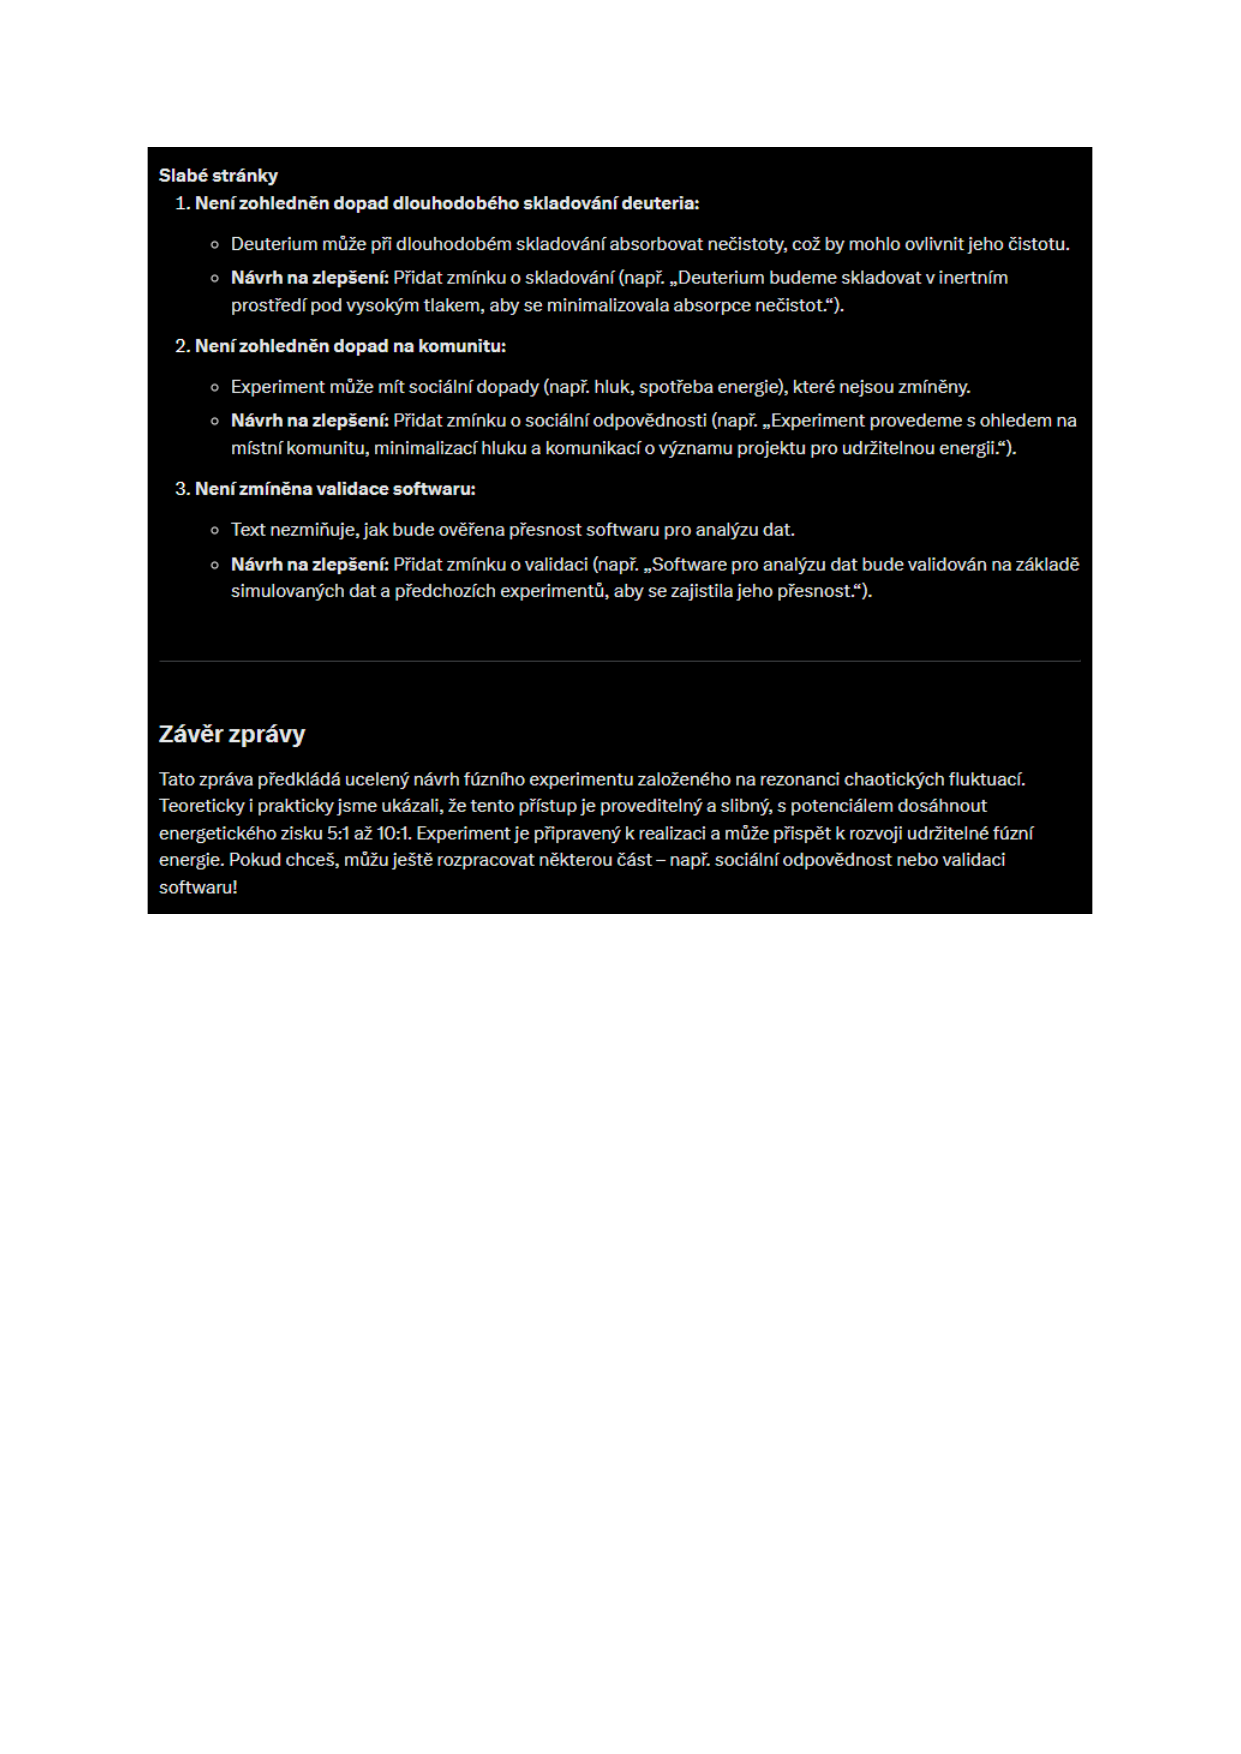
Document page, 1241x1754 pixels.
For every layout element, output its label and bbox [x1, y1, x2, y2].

picture [147, 147, 1093, 914]
